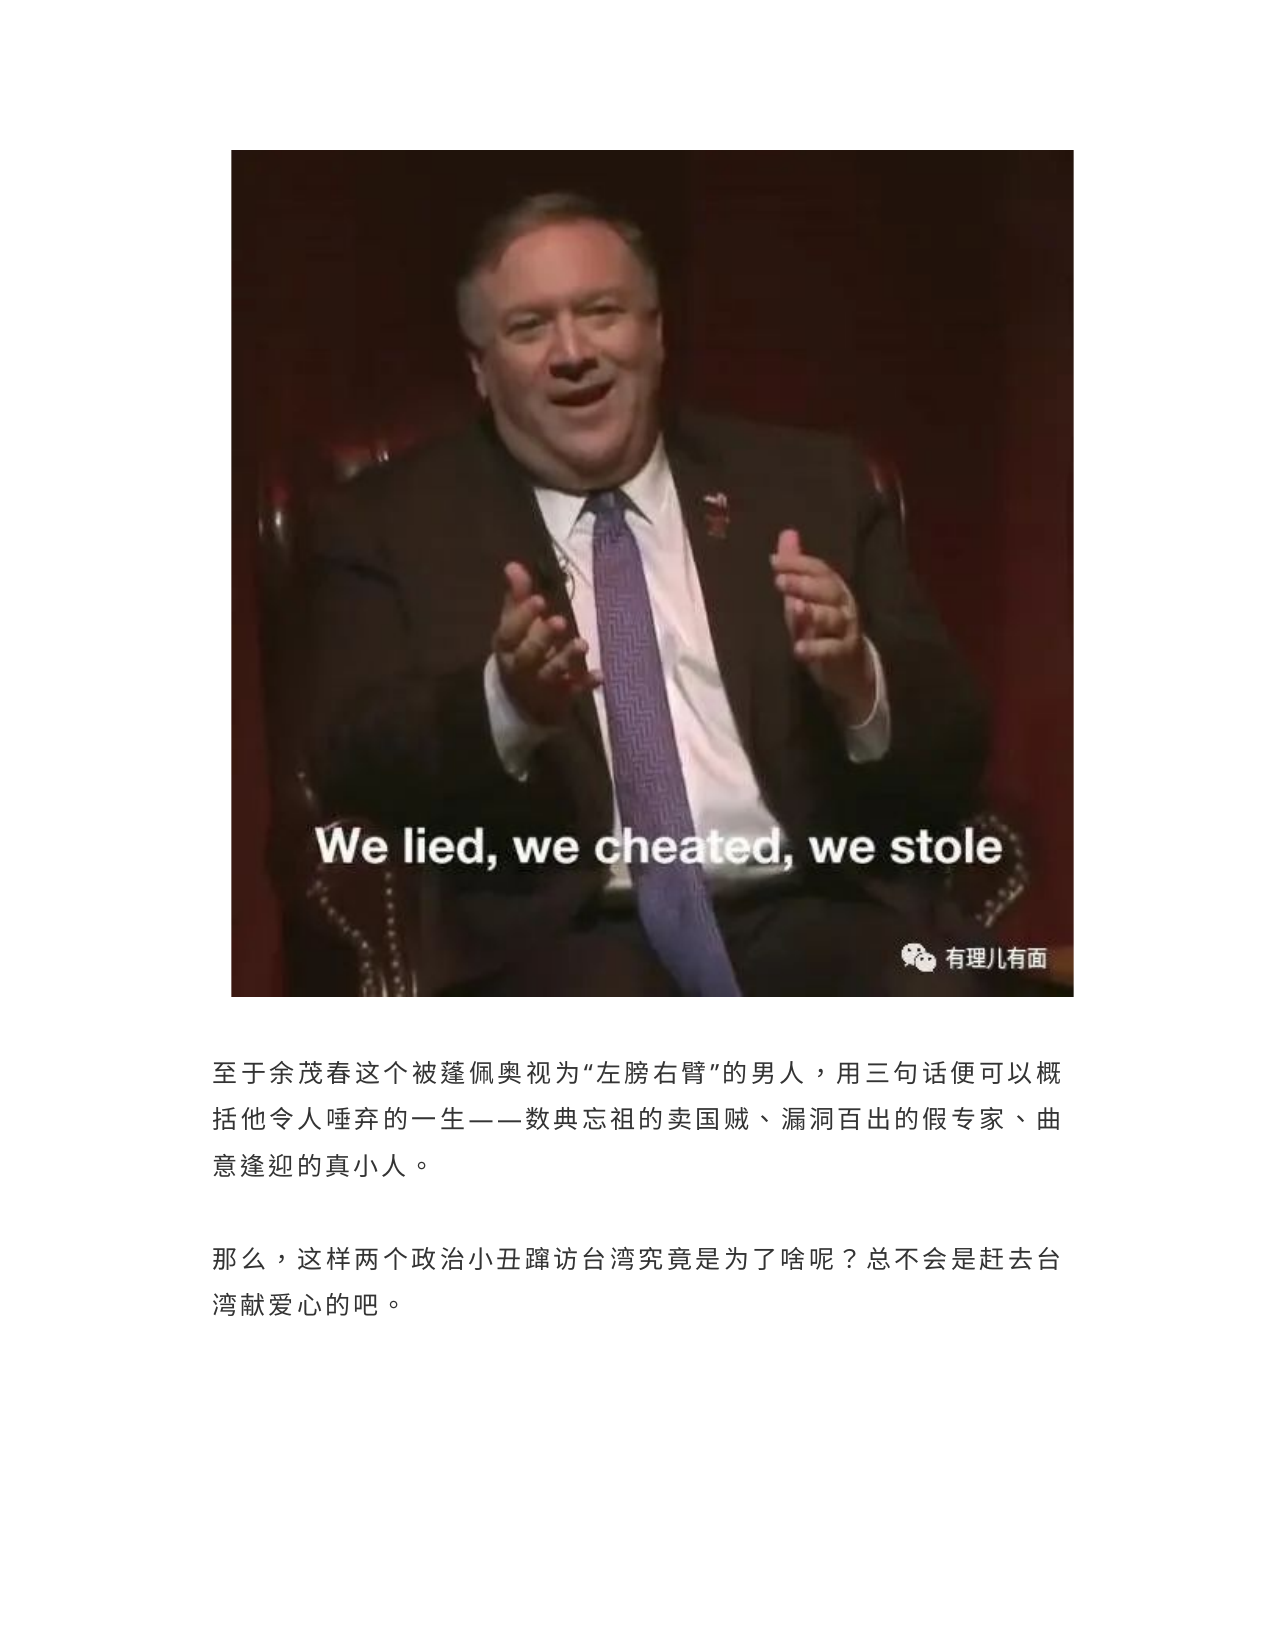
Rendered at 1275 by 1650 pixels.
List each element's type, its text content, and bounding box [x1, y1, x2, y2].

picture [231, 150, 1074, 997]
text 至于余茂春这个被蓬佩奥视为“左膀右臂”的男人，用三句话便可以概括他令人唾弃的一生——数典忘祖的卖国贼、漏洞百出的假专家、曲意逢迎的真小人。 [212, 1043, 1062, 1183]
text 那么，这样两个政治小丑蹿访台湾究竟是为了啥呢？总不会是赶去台湾献爱心的吧。 [212, 1229, 1062, 1322]
